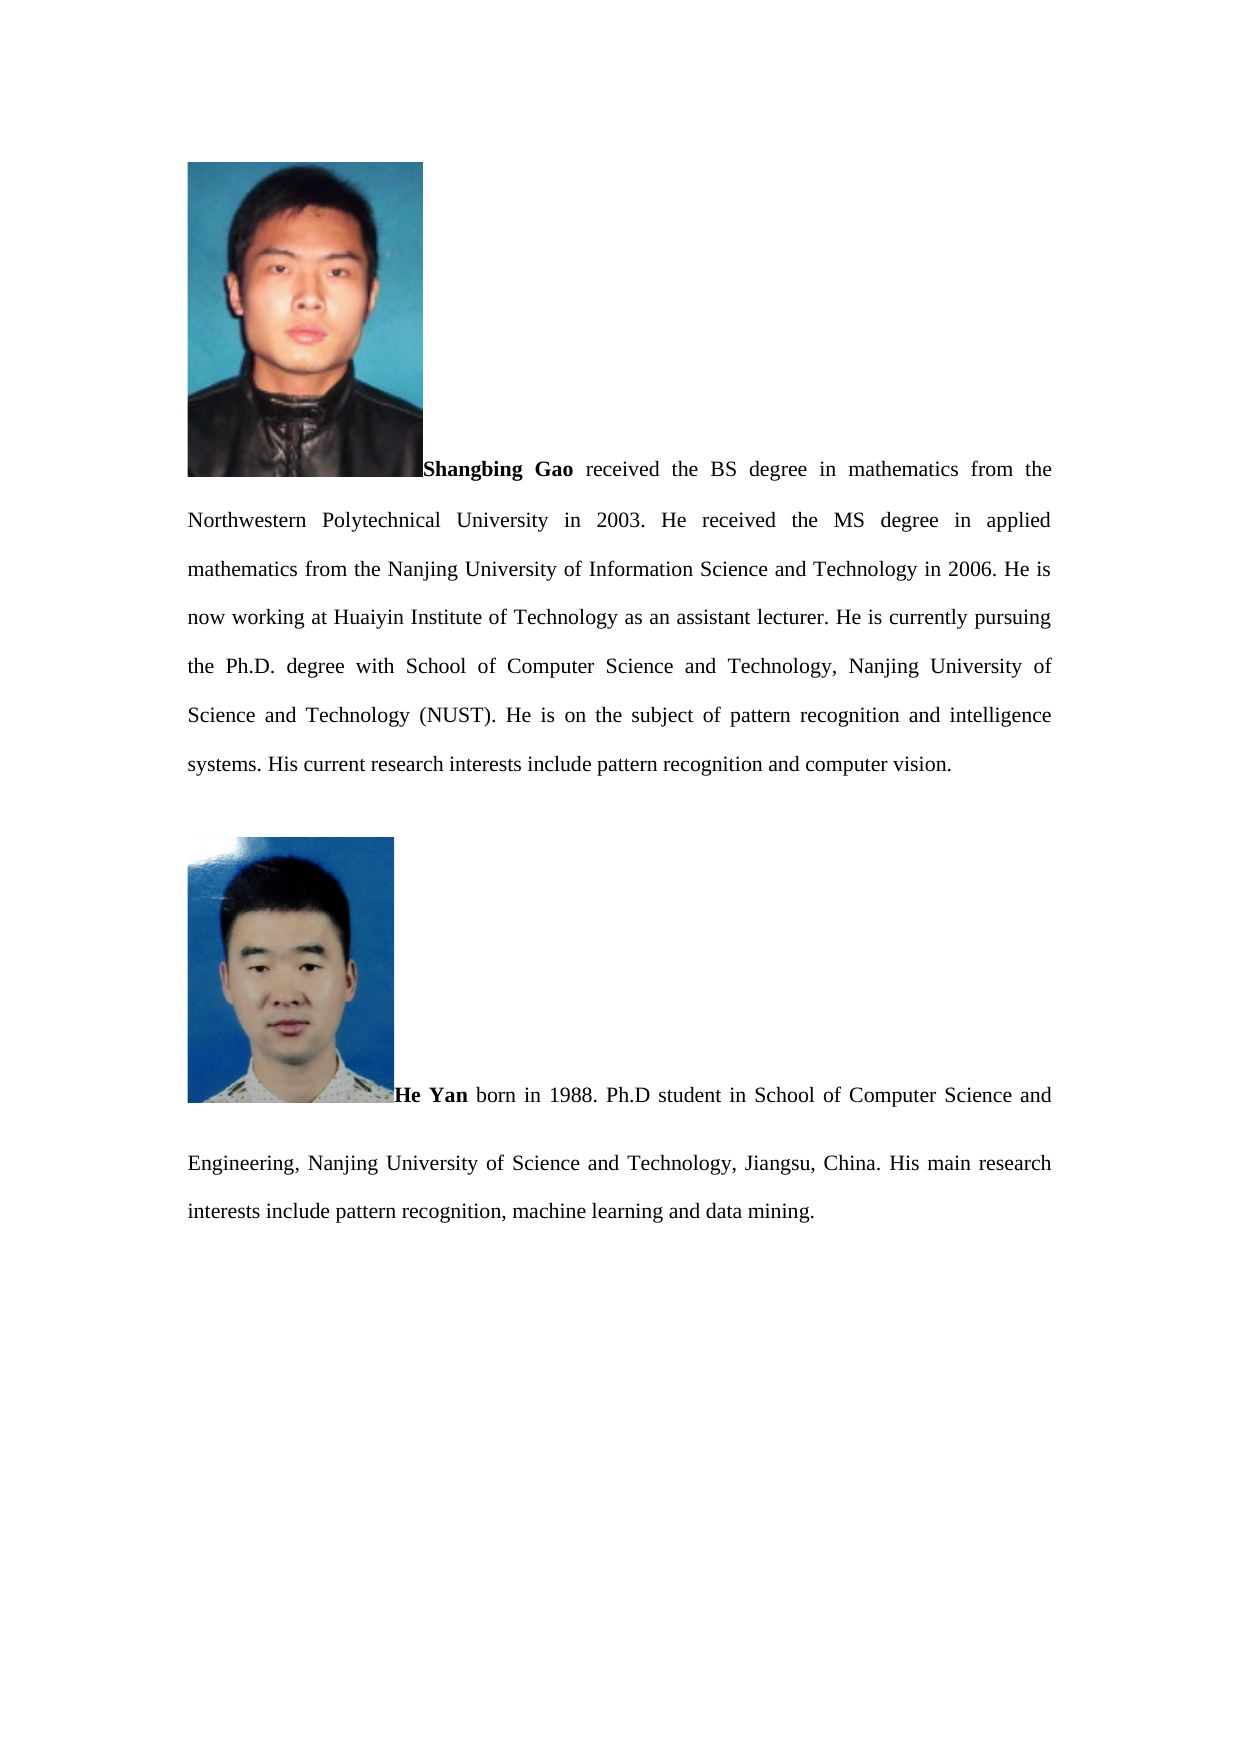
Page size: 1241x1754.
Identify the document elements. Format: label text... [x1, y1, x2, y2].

text Shangbing Gao received the BS degree in mathematics from the Northwestern Polytechnical University in 2003. He received the MS degree in applied mathematics from the Nanjing University of Information Science and Technology in 2006. He is now working at Huaiyin Institute of Technology as an assistant lecturer. He is currently pursuing the Ph.D. degree with School of Computer Science and Technology, Nanjing University of Science and Technology (NUST). He is on the subject of pattern recognition and intelligence systems. His current research interests include pattern recognition and computer vision. [187, 162, 1053, 779]
picture [187, 837, 395, 1103]
text He Yan born in 1988. Ph.D student in School of Computer Science and Engineering, Nanjing University of Science and Technology, Jiangsu, China. His main research interests include pattern recognition, machine learning and data mining. [187, 837, 1053, 1227]
picture [187, 162, 423, 477]
